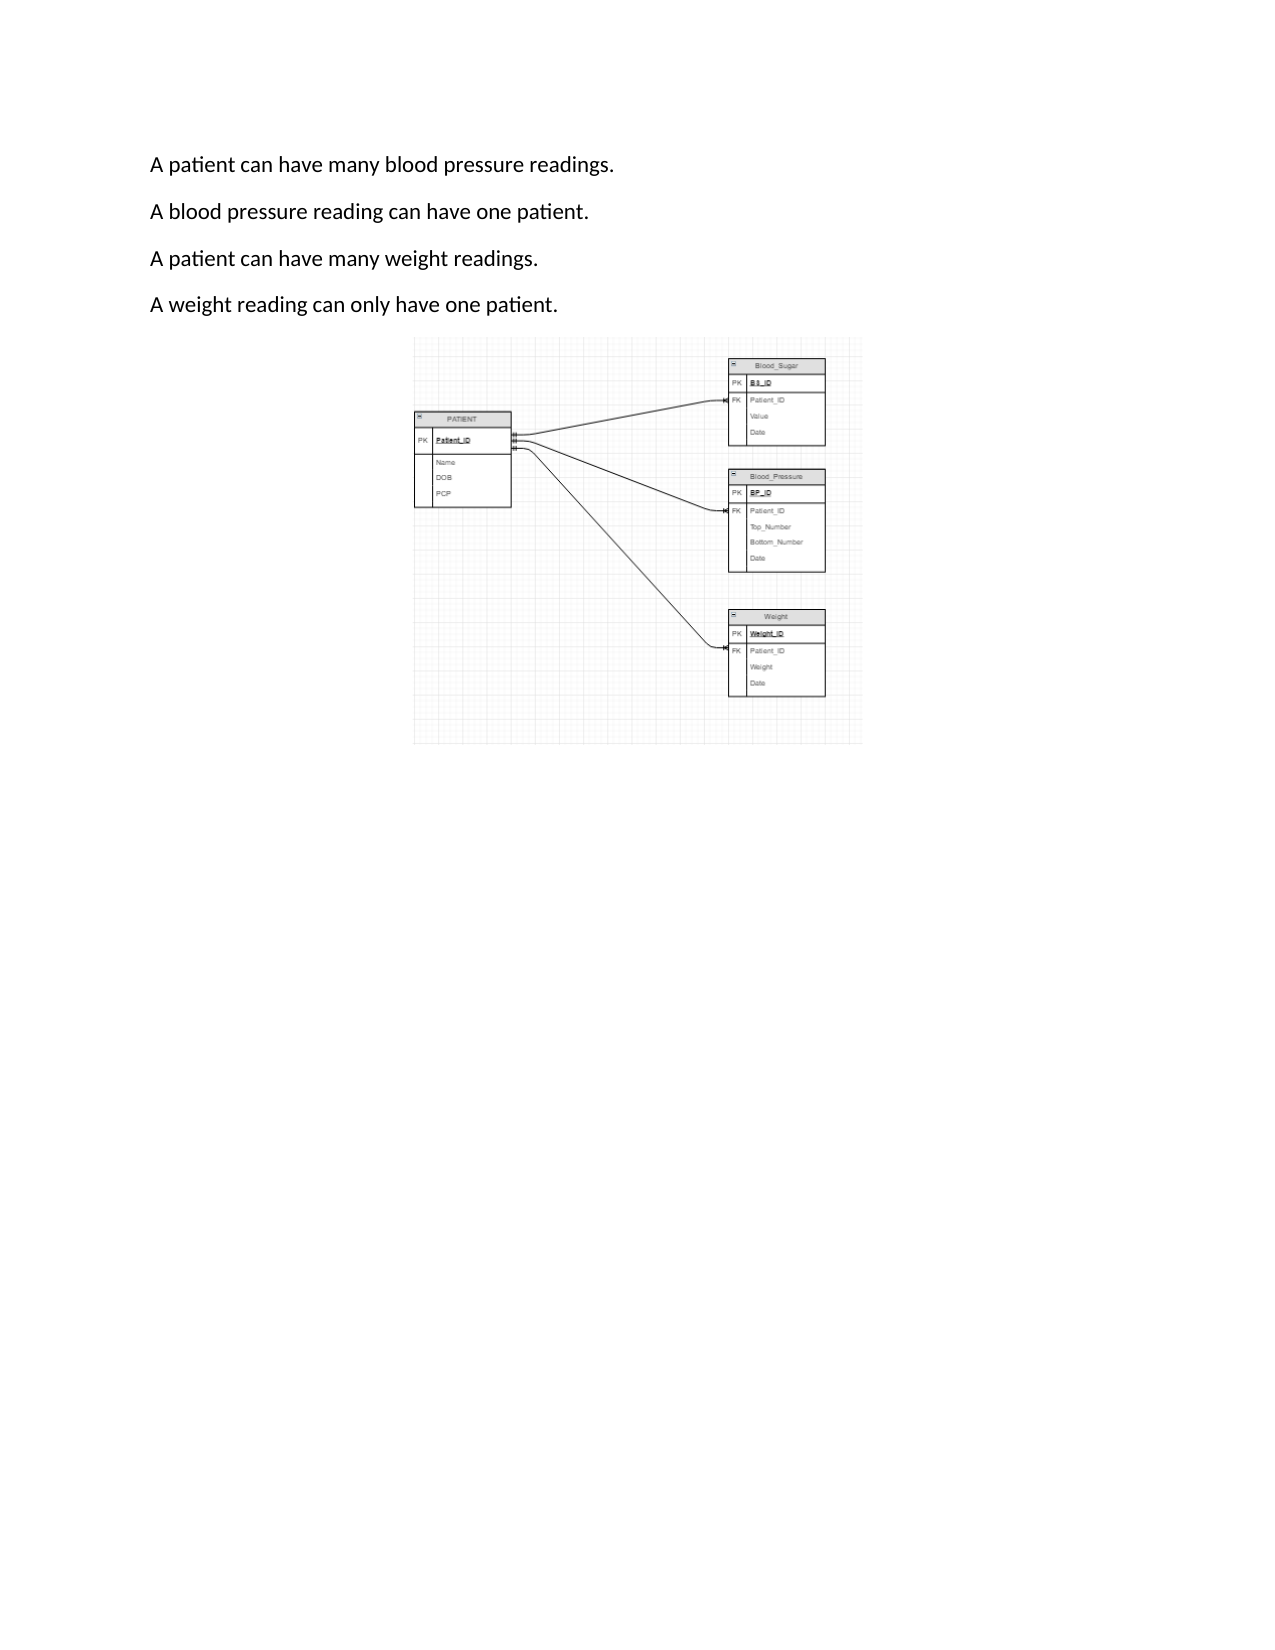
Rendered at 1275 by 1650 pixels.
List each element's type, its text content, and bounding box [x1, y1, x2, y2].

text A patient can have many weight readings. [150, 244, 1125, 272]
text A patient can have many blood pressure readings. [150, 150, 1125, 178]
text A weight reading can only have one patient. [150, 291, 1125, 319]
text A blood pressure reading can have one patient. [150, 197, 1125, 225]
picture [412, 337, 863, 745]
